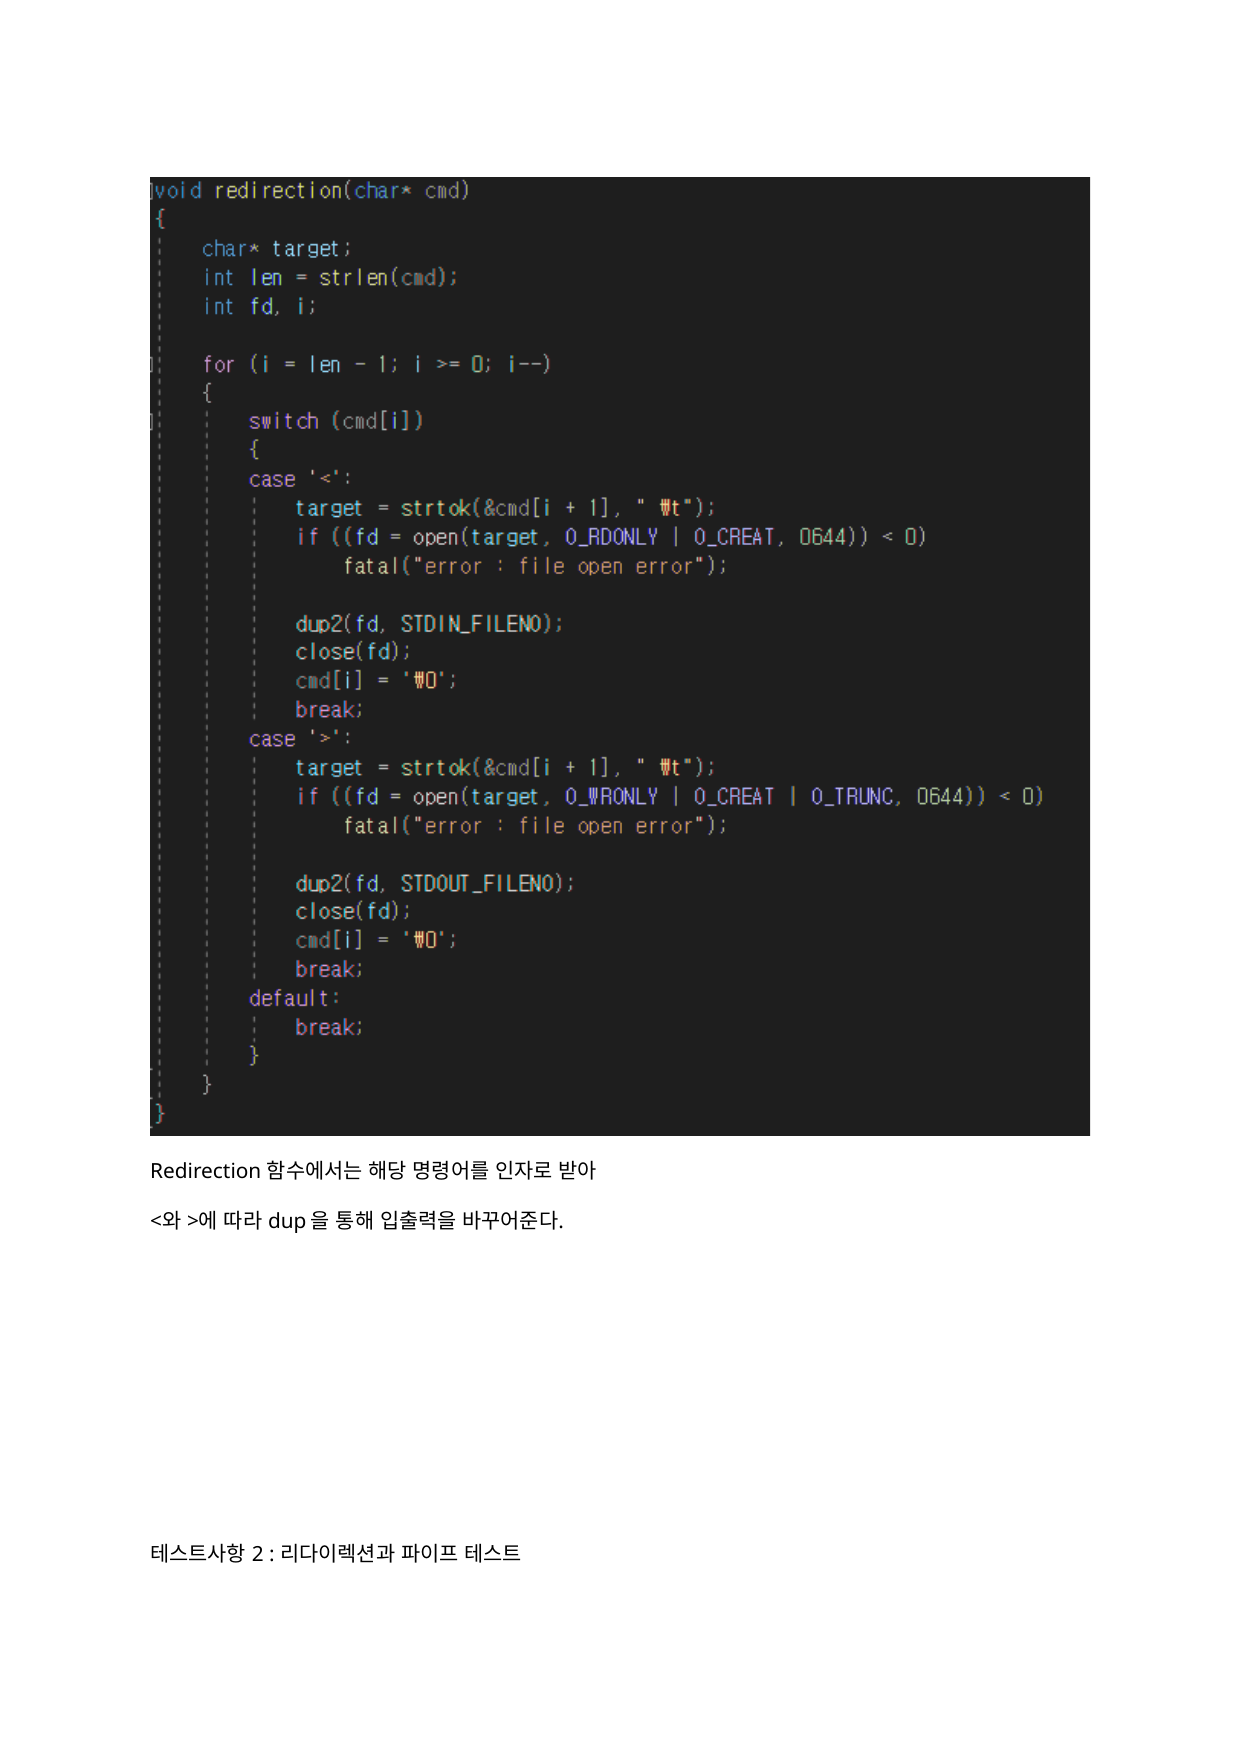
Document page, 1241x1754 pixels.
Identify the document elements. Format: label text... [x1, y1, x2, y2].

picture [150, 177, 1091, 1136]
text <와 >에 따라 dup을 통해 입출력을 바꾸어준다. [150, 1204, 1090, 1234]
text 테스트사항 2 : 리다이렉션과 파이프 테스트 [150, 1537, 1090, 1567]
text Redirection 함수에서는 해당 명령어를 인자로 받아 [150, 1154, 1090, 1185]
